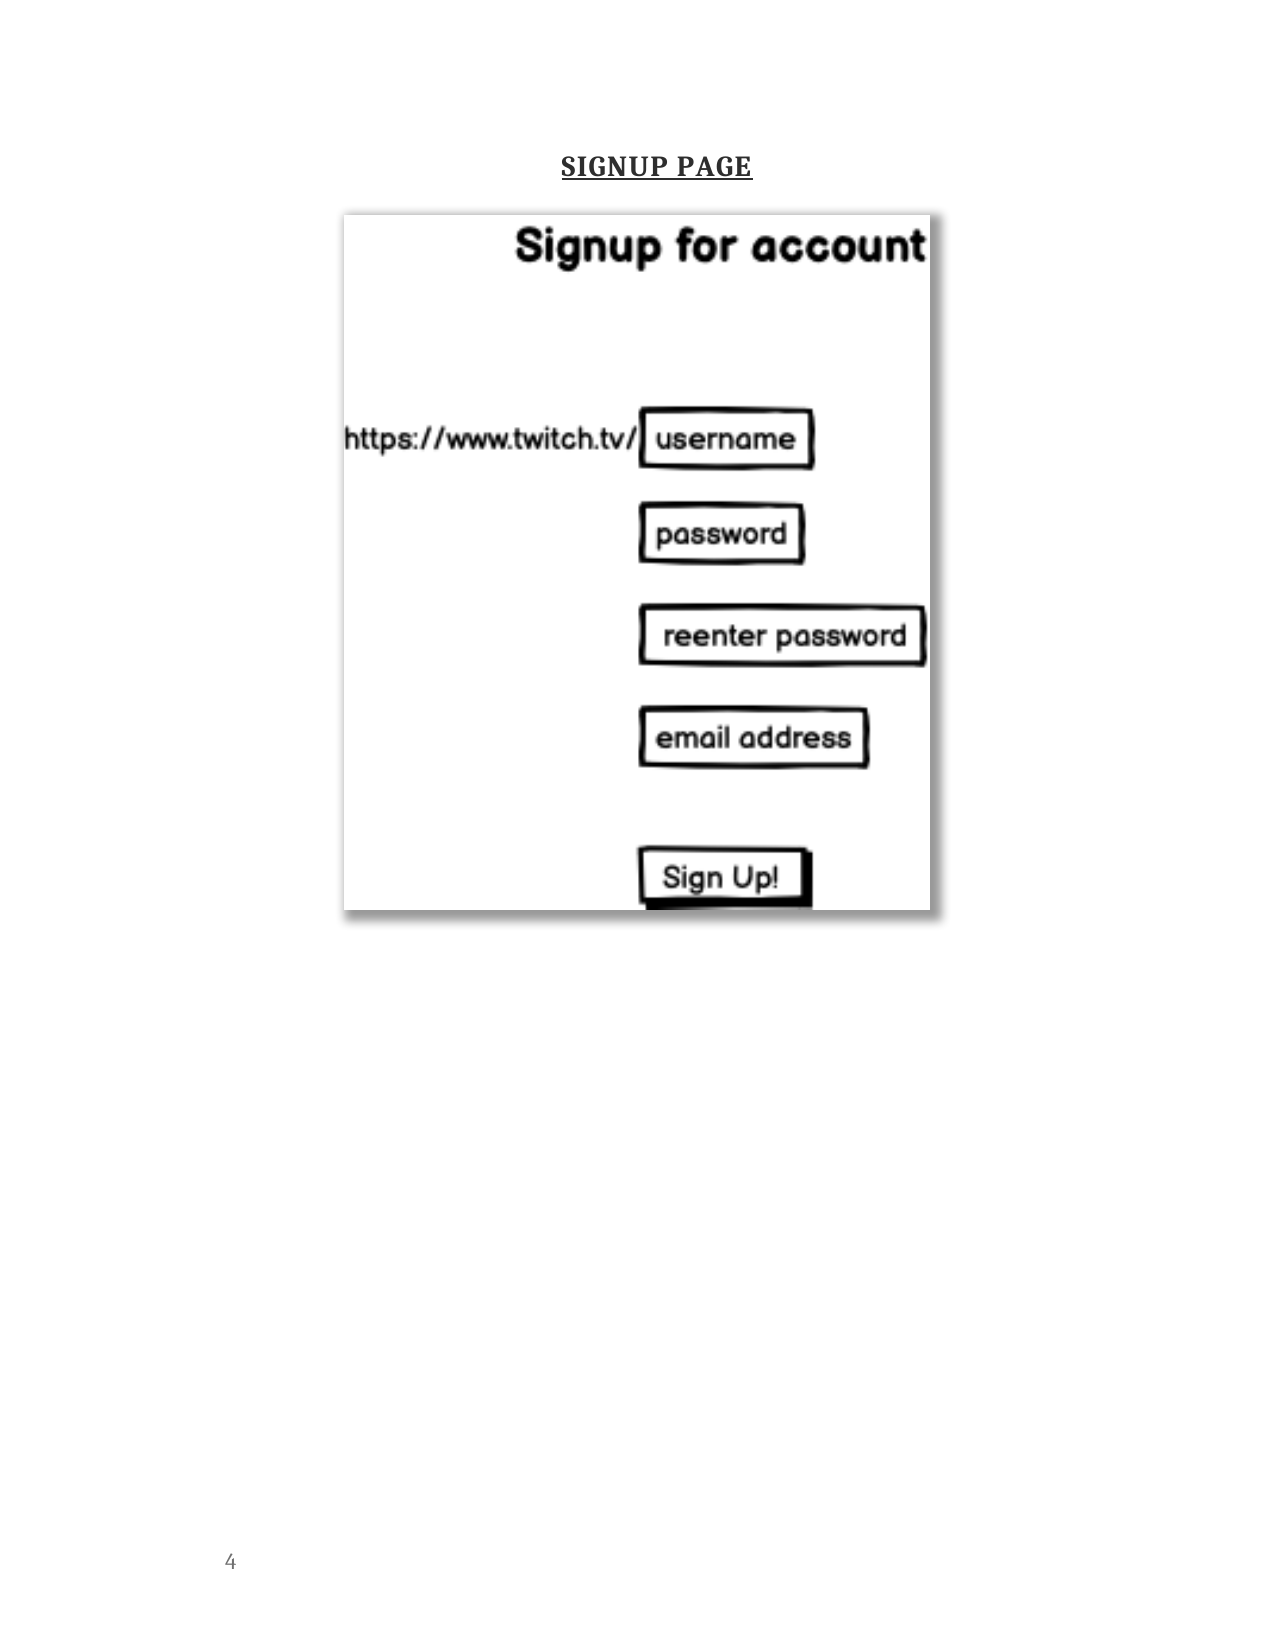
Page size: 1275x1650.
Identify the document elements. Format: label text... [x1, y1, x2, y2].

subtitle SIGNUP Page [225, 150, 1087, 183]
picture [344, 215, 930, 910]
